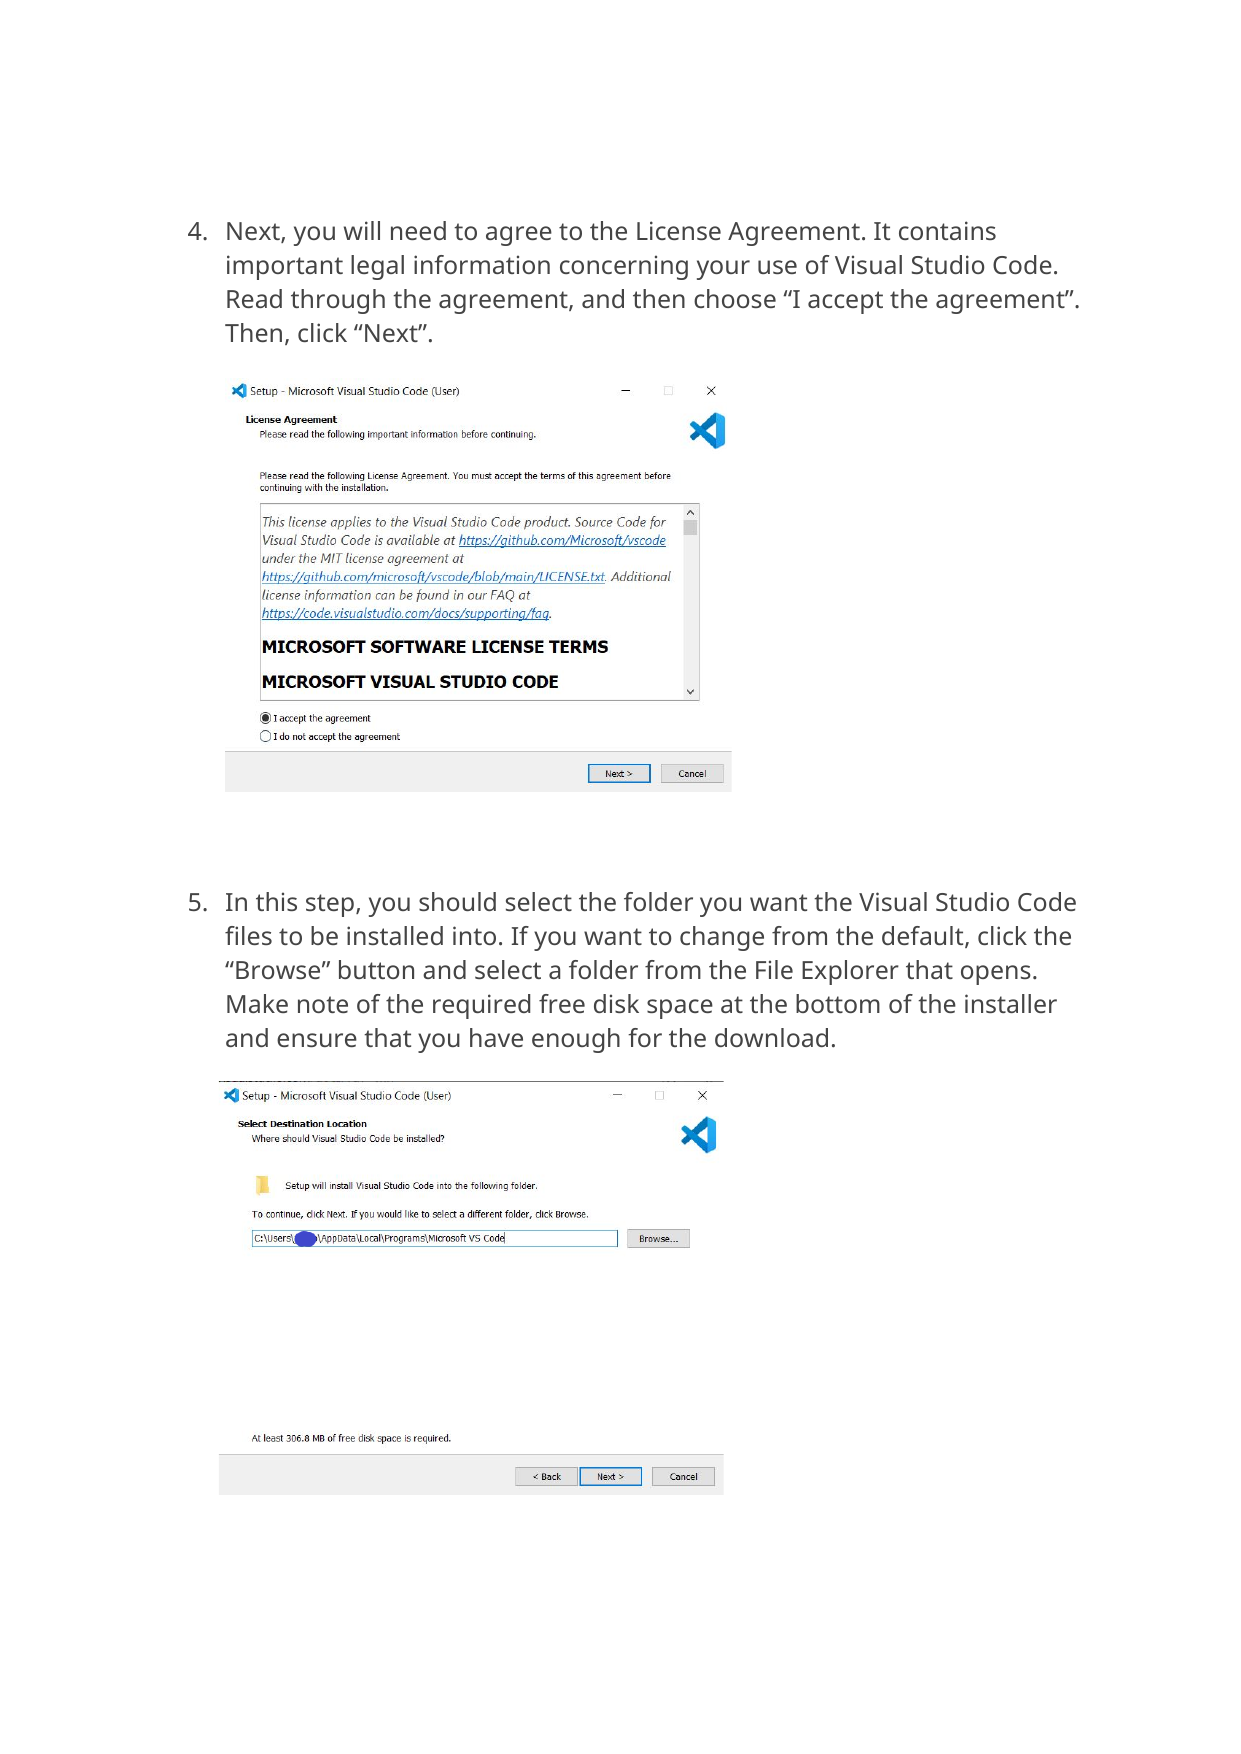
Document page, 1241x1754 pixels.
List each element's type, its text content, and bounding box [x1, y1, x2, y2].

picture [218, 1081, 724, 1495]
list Next, you will need to agree to the License Agreement. It contains important legal information concerning your use of Visual Studio Code. Read through the agreement, and then choose “I accept the agreement”. Then, click “Next”. [187, 213, 1090, 349]
picture [225, 378, 732, 792]
list In this step, you should select the folder you want the Visual Studio Code files to be installed into. If you want to change from the default, click the “Browse” button and select a folder from the File Explorer that opens. Make note of the required free disk space at the bottom of the installer and ensure that you have enough for the download. [187, 884, 1090, 1055]
